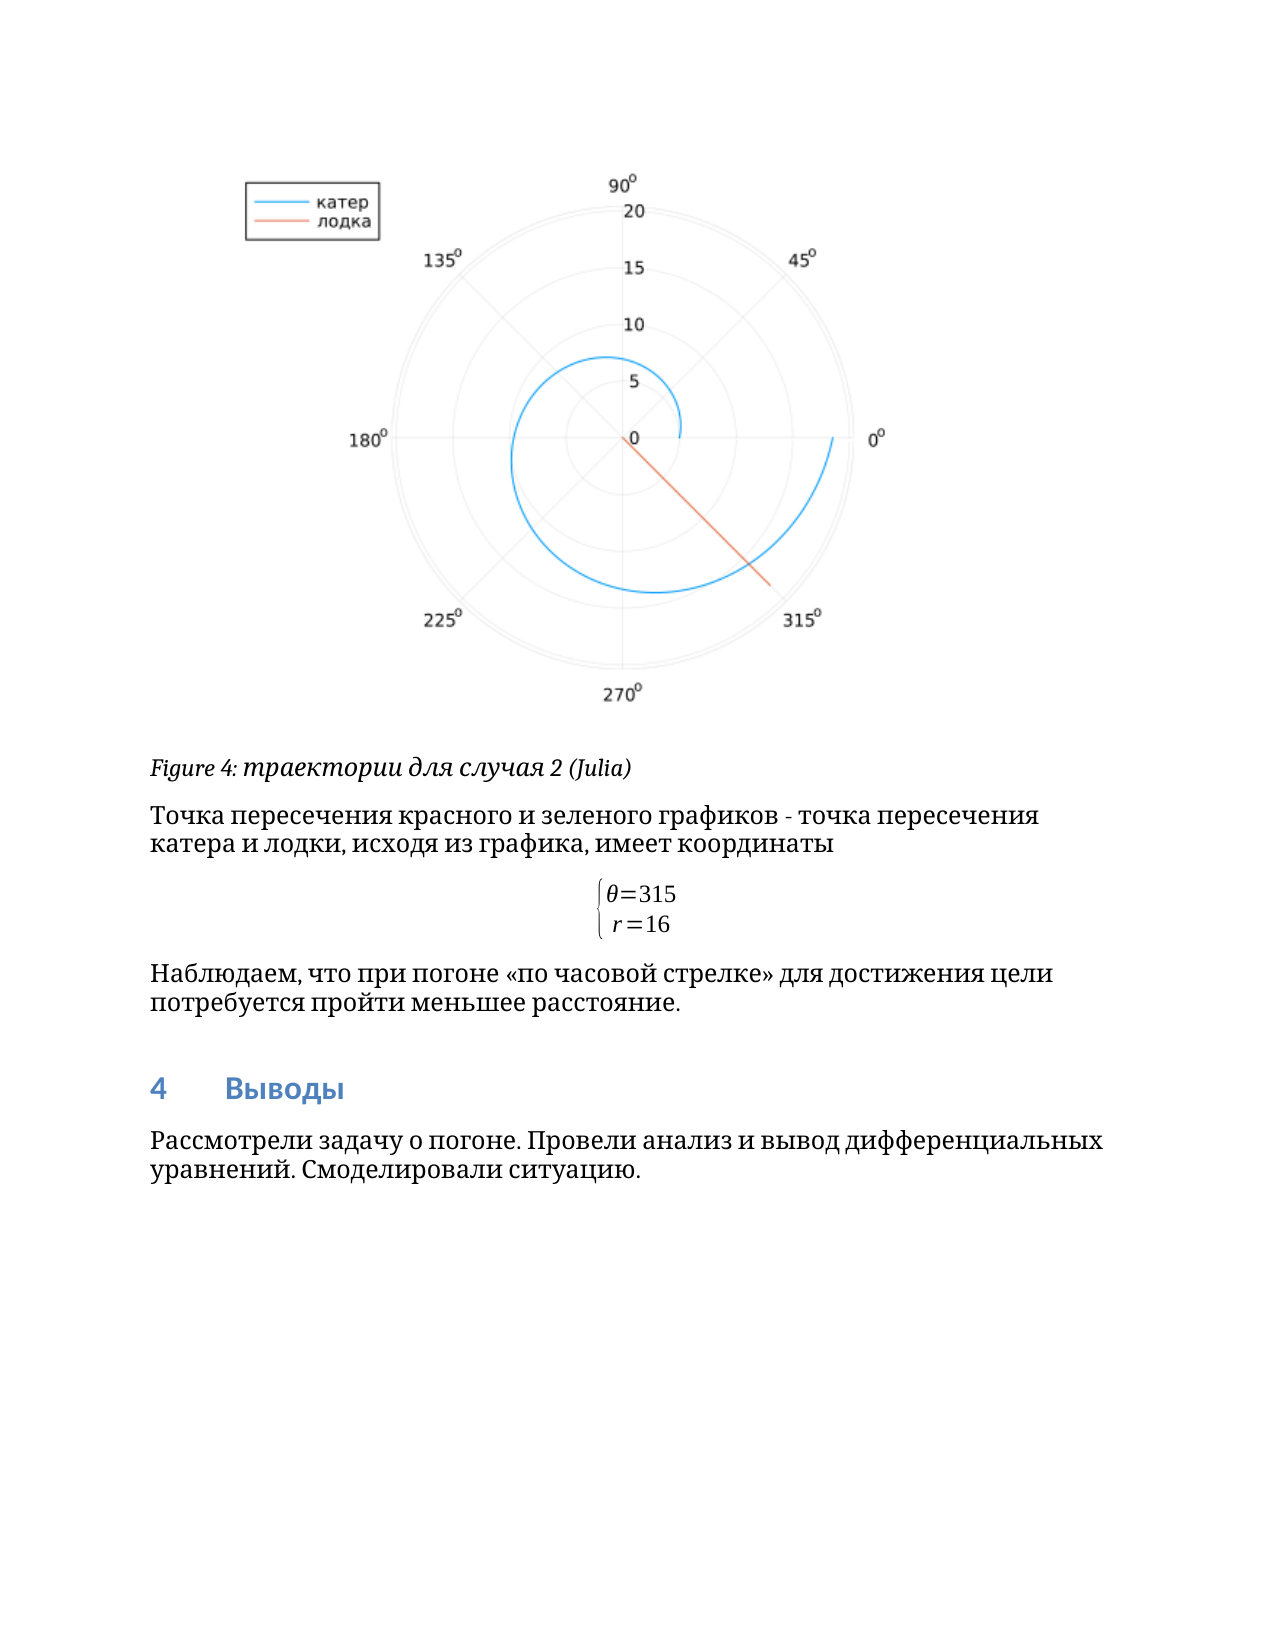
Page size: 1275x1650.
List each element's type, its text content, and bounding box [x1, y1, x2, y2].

text Рассмотрели задачу о погоне. Провели анализ и вывод дифференциальных уравнений. Смоделировали ситуацию. [150, 1127, 1125, 1184]
text Наблюдаем, что при погоне «по часовой стрелке» для достижения цели потребуется пройти меньшее расстояние. [150, 960, 1125, 1017]
text Точка пересечения красного и зеленого графиков - точка пересечения катера и лодки, исходя из графика, имеет координаты [150, 802, 1125, 859]
text Figure 4: траектории для случая 2 (Julia) [150, 754, 1125, 783]
picture [168, 150, 1044, 734]
subtitle 4 Выводы [150, 1067, 1125, 1108]
